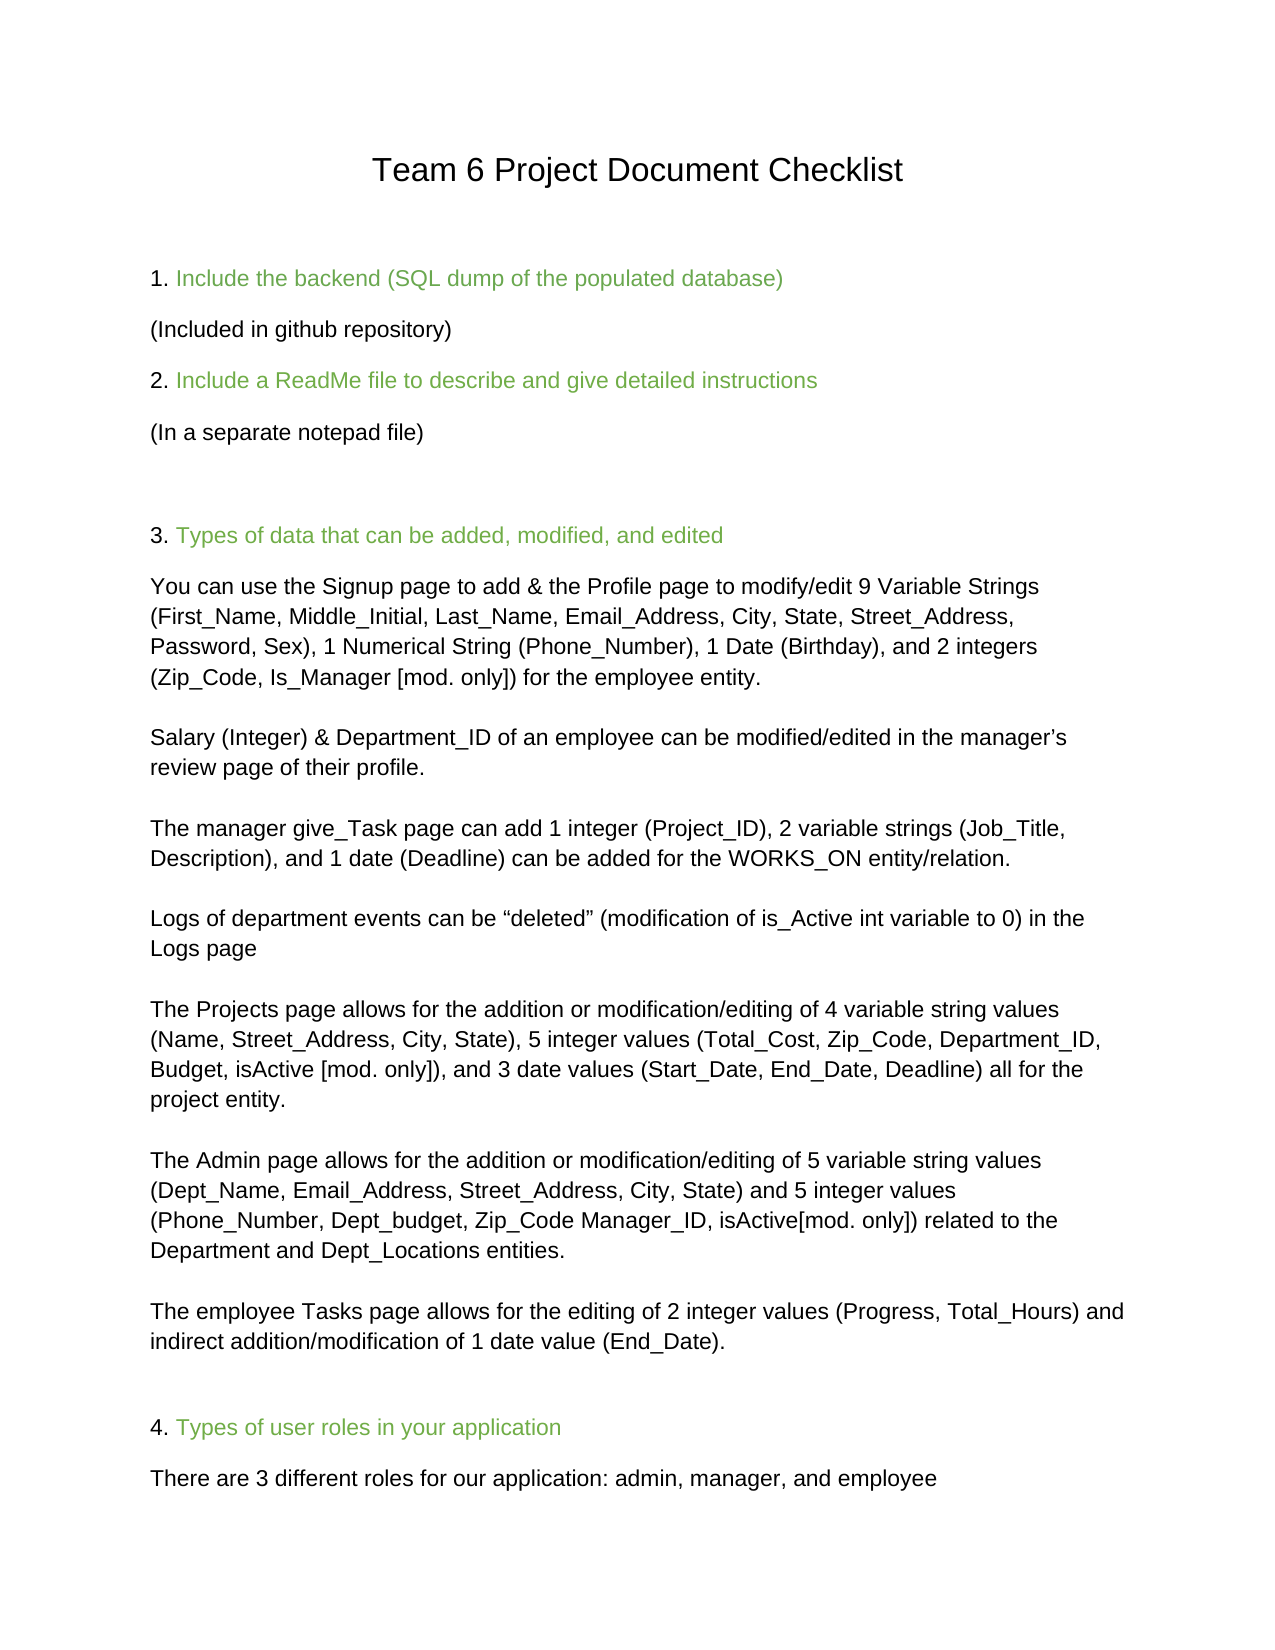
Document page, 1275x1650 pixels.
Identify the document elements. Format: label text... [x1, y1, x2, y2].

text The employee Tasks page allows for the editing of 2 integer values (Progress, Total_Hours) and indirect addition/modification of 1 date value (End_Date). [150, 1298, 1125, 1354]
text The manager give_Task page can add 1 integer (Project_ID), 2 variable strings (Job_Title, Description), and 1 date (Deadline) can be added for the WORKS_ON entity/relation. [150, 814, 1125, 871]
text (Included in github repository) [150, 316, 1125, 342]
text 2. Include a ReadMe file to describe and give detailed instructions [150, 367, 1125, 394]
text The Admin page allows for the addition or modification/editing of 5 variable string values (Dept_Name, Email_Address, Street_Address, City, State) and 5 integer values (Phone_Number, Dept_budget, Zip_Code Manager_ID, isActive[mod. only]) related to the Department and Dept_Locations entities. [150, 1147, 1125, 1264]
text Team 6 Project Document Checklist [150, 150, 1125, 188]
text The Projects page allows for the addition or modification/editing of 4 variable string values (Name, Street_Address, City, State), 5 integer values (Total_Cost, Zip_Code, Department_ID, Budget, isActive [mod. only]), and 3 date values (Start_Date, End_Date, Deadline) all for the project entity. [150, 996, 1125, 1113]
text 3. Types of data that can be added, modified, and edited [150, 522, 1125, 548]
text Logs of department events can be “deleted” (modification of is_Active int variable to 0) in the Logs page [150, 905, 1125, 962]
text You can use the Signup page to add & the Profile page to modify/edit 9 Variable Strings (First_Name, Middle_Initial, Last_Name, Email_Address, City, State, Street_Address, Password, Sex), 1 Numerical String (Phone_Number), 1 Date (Birthday), and 2 integers (Zip_Code, Is_Manager [mod. only]) for the employee entity. [150, 573, 1125, 690]
text 1. Include the backend (SQL dump of the populated database) [150, 265, 1125, 291]
text (In a separate notepad file) [150, 419, 1125, 445]
text 4. Types of user roles in your application [150, 1413, 1125, 1440]
text Salary (Integer) & Department_ID of an employee can be modified/edited in the manager’s review page of their profile. [150, 724, 1125, 781]
text There are 3 different roles for our application: admin, manager, and employee [150, 1465, 1125, 1491]
